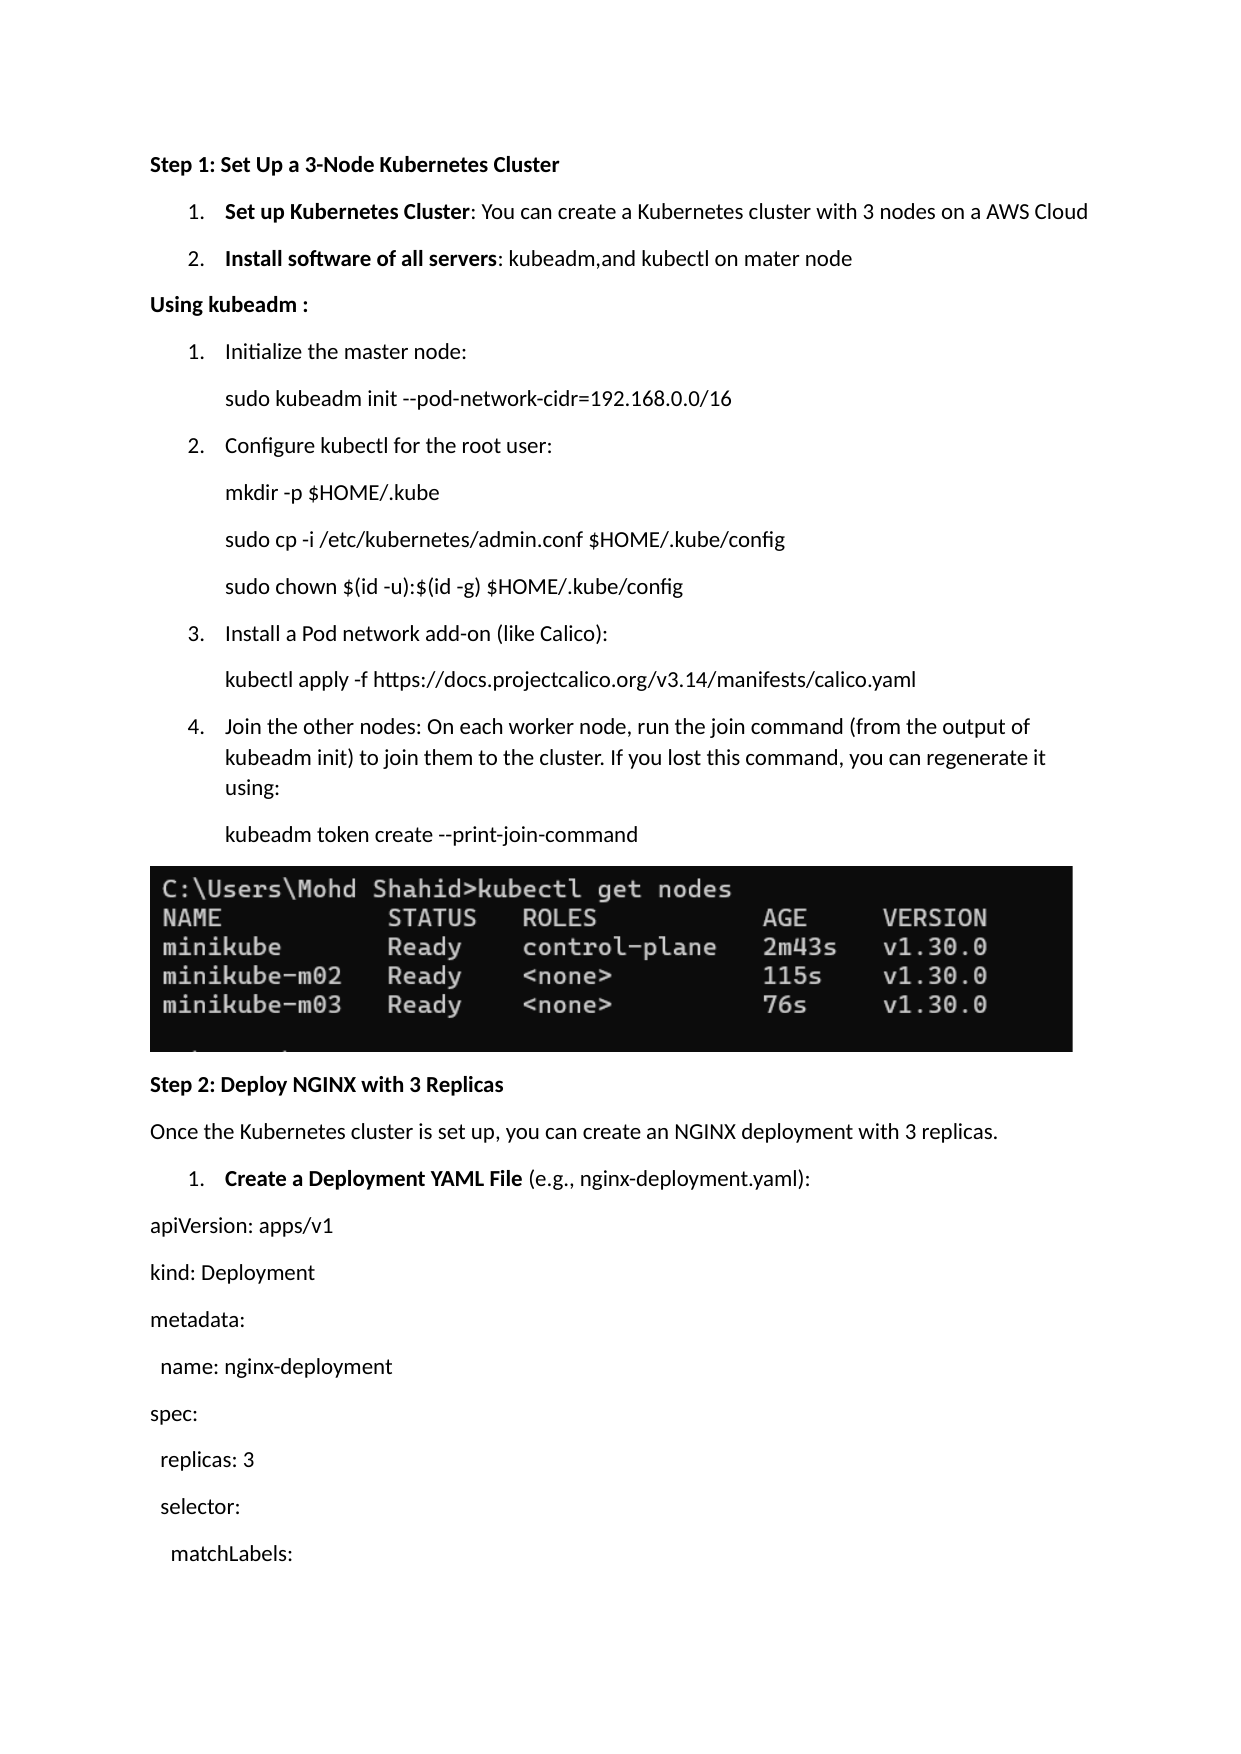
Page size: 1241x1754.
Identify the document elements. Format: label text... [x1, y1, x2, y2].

text Using kubeadm : [150, 291, 1090, 319]
list Initialize the master node: [187, 337, 1090, 366]
text spec: [150, 1399, 1090, 1427]
text apiVersion: apps/v1 [150, 1211, 1090, 1239]
text Step 2: Deploy NGINX with 3 Replicas [150, 1071, 1090, 1098]
text metadata: [150, 1305, 1090, 1333]
text name: nginx-deployment [150, 1352, 1090, 1380]
picture [150, 866, 1073, 1052]
text kubeadm token create --print-join-command [150, 820, 1090, 848]
text selector: [150, 1492, 1090, 1520]
text matchLabels: [150, 1539, 1090, 1567]
text kind: Deployment [150, 1258, 1090, 1286]
text sudo kubeadm init --pod-network-cidr=192.168.0.0/16 [150, 384, 1090, 412]
list Set up Kubernetes Cluster: You can create a Kubernetes cluster with 3 nodes on a AWS Cloud [187, 197, 1090, 225]
list Install a Pod network add-on (like Calico): [187, 619, 1090, 647]
text mkdir -p $HOME/.kube [225, 478, 1090, 506]
list Install software of all servers: kubeadm,and kubectl on mater node [187, 244, 1090, 272]
text sudo chown $(id -u):$(id -g) $HOME/.kube/config [225, 572, 1090, 600]
list Join the other nodes: On each worker node, run the join command (from the output of kubeadm init) to join them to the cluster. If you lost this command, you can regenerate it using: [187, 712, 1090, 801]
list Create a Deployment YAML File (e.g., nginx-deployment.yaml): [187, 1164, 1090, 1192]
text Step 1: Set Up a 3-Node Kubernetes Cluster [150, 150, 1090, 178]
list Configure kubectl for the root user: [187, 431, 1090, 459]
text kubectl apply -f https://docs.projectcalico.org/v3.14/manifests/calico.yaml [150, 666, 1090, 694]
text replicas: 3 [150, 1446, 1090, 1473]
text sudo cp -i /etc/kubernetes/admin.conf $HOME/.kube/config [225, 525, 1090, 553]
text Once the Kubernetes cluster is set up, you can create an NGINX deployment with 3 replicas. [150, 1117, 1090, 1145]
